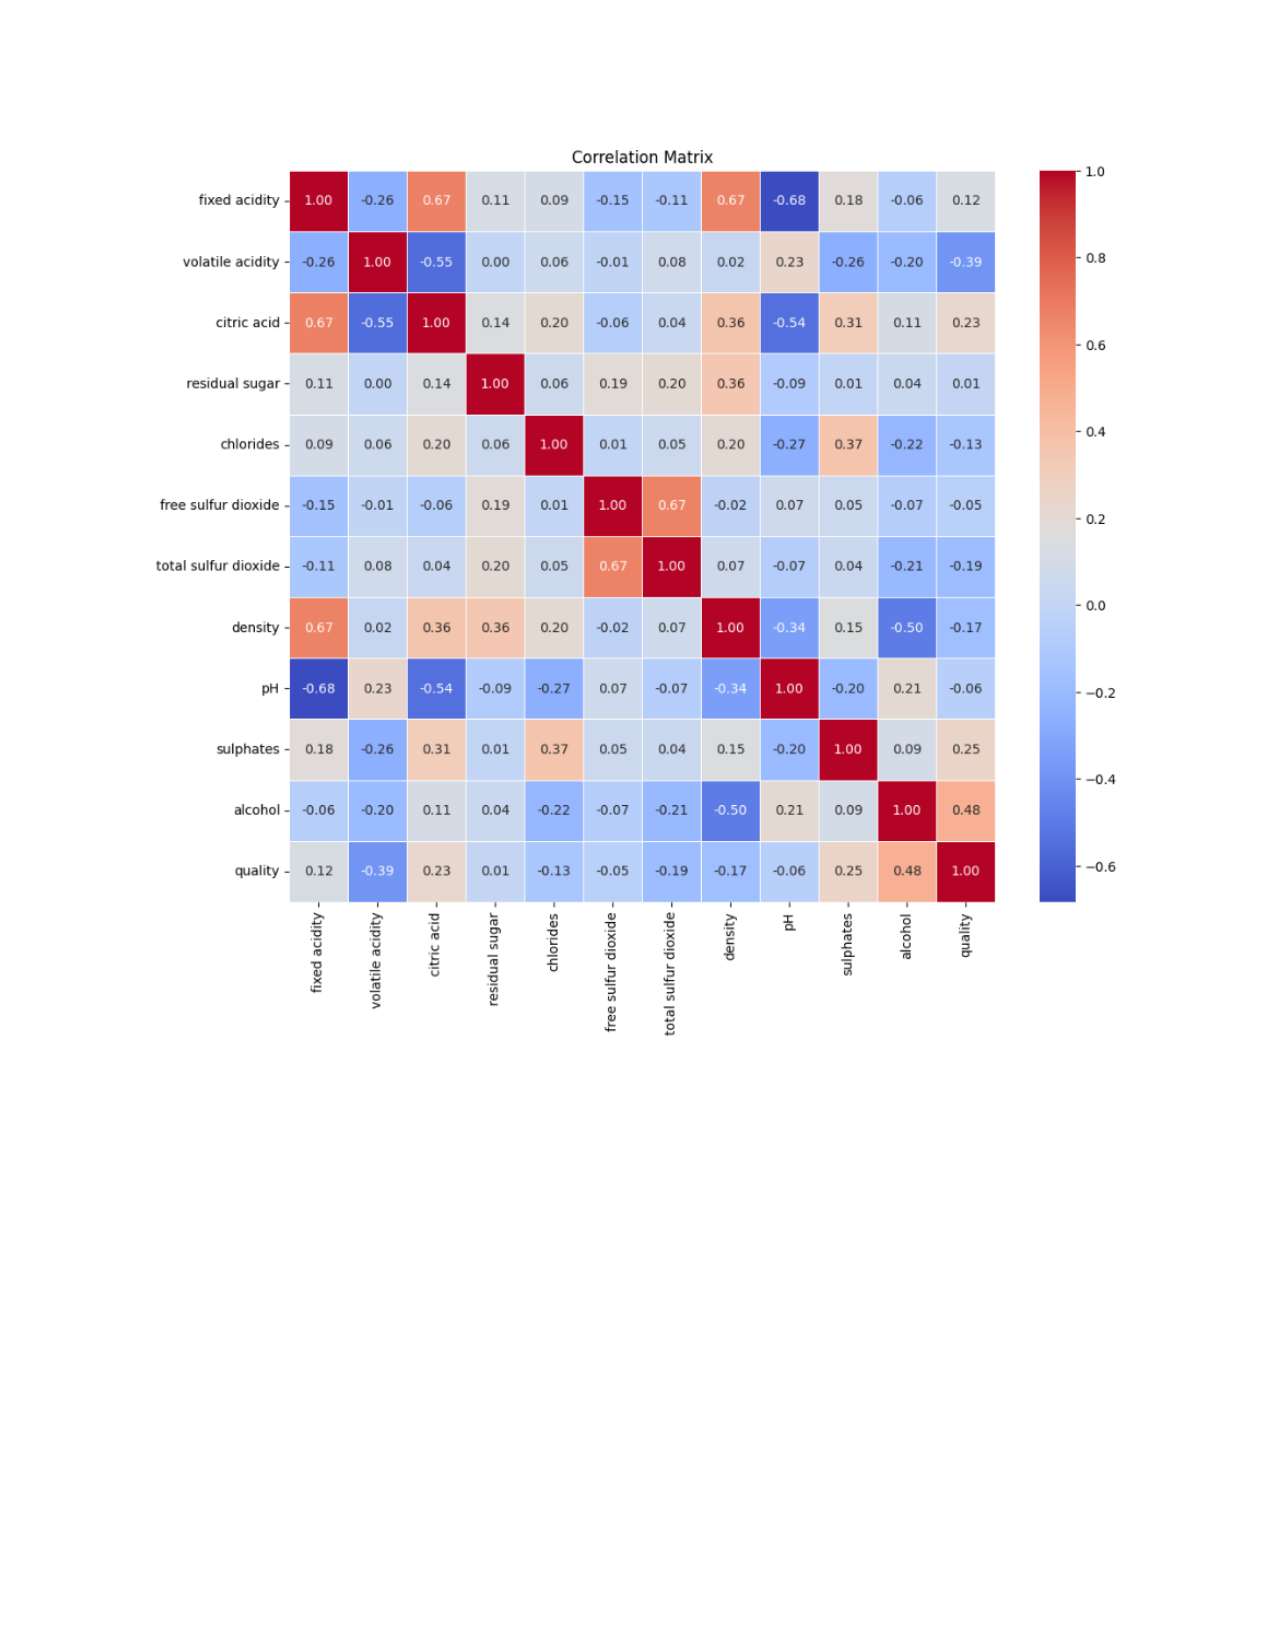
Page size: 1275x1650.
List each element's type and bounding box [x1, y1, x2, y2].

picture [150, 150, 1125, 1039]
